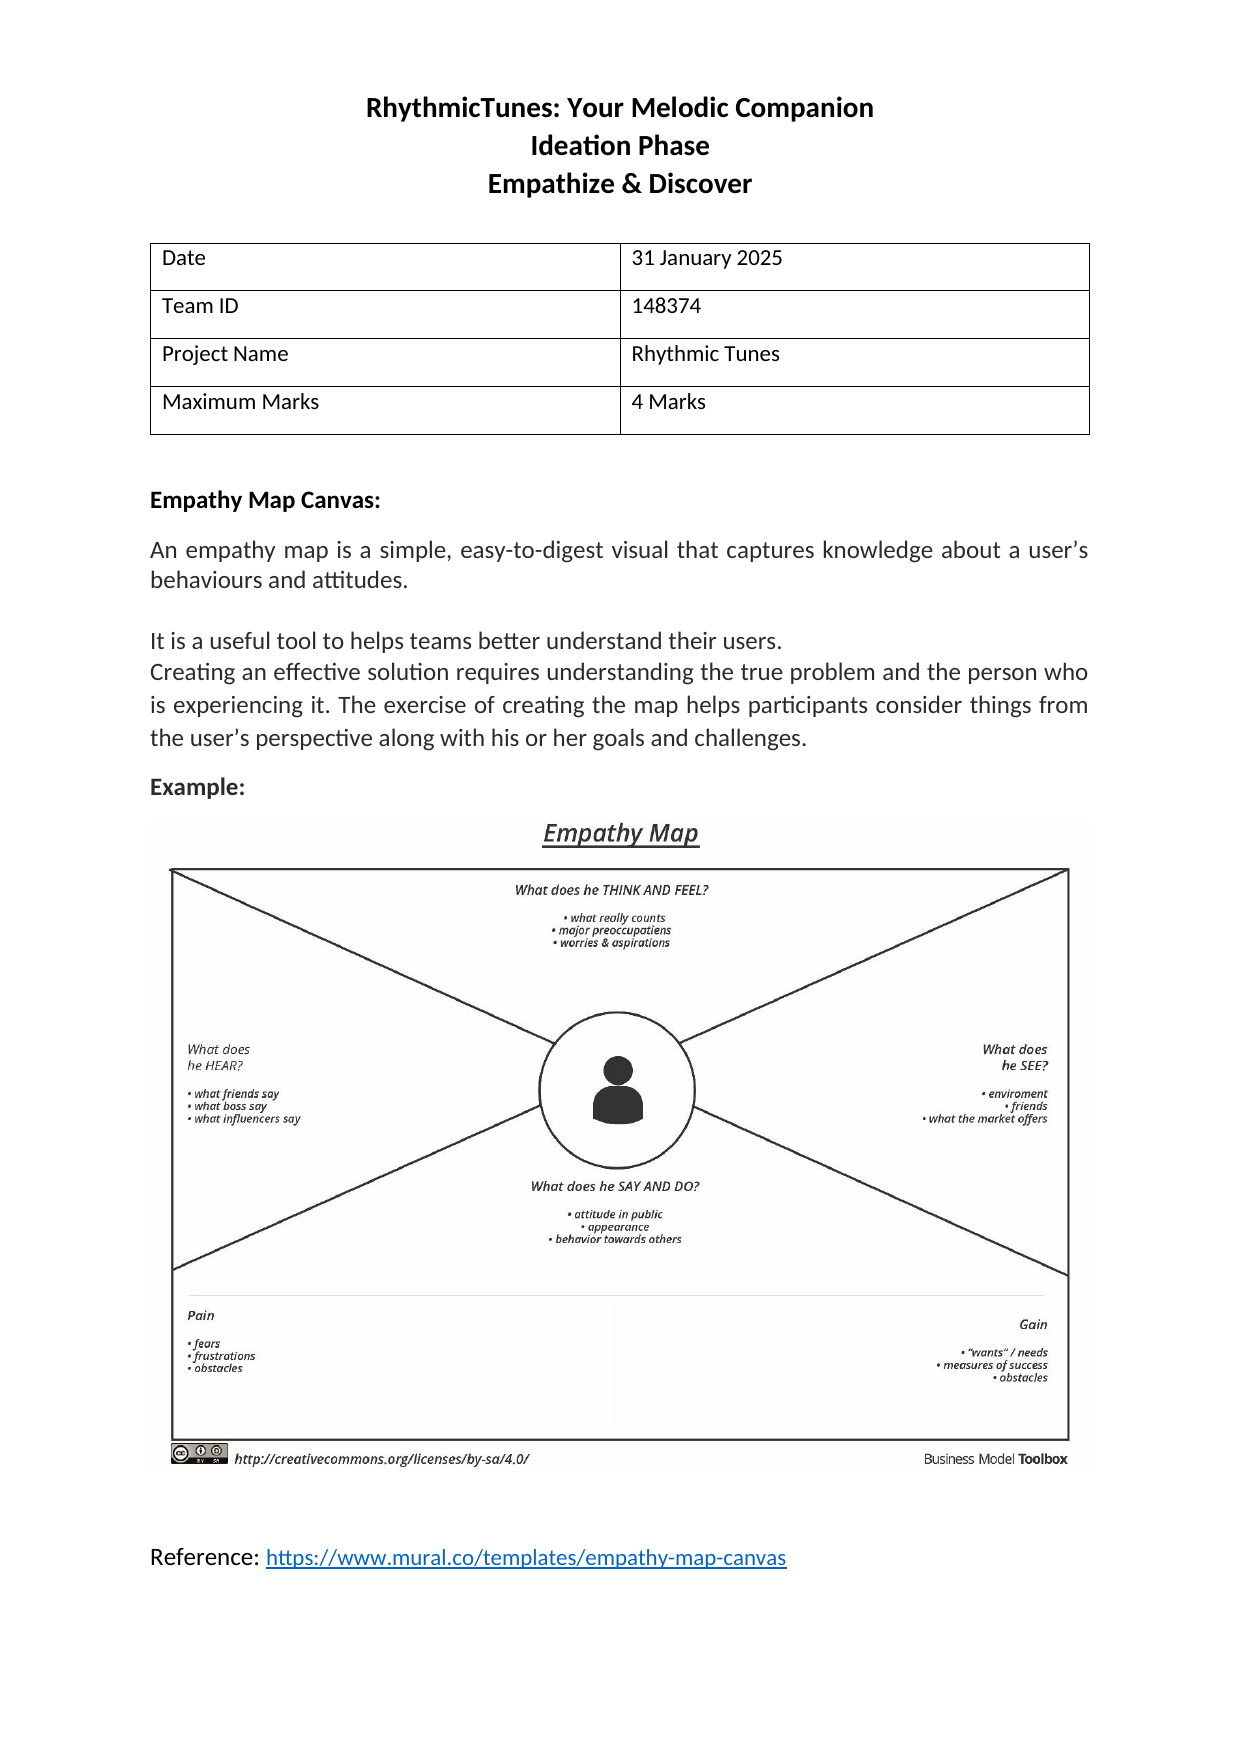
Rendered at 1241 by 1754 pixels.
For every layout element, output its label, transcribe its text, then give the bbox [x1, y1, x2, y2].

text Creating an effective solution requires understanding the true problem and the person who is experiencing it. The exercise of creating the map helps participants consider things from the user’s perspective along with his or her goals and challenges. [150, 656, 1090, 752]
table_header Date [151, 244, 620, 290]
text It is a useful tool to helps teams better understand their users. [150, 625, 1090, 656]
text RhythmicTunes: Your Melodic Companion [150, 89, 1090, 124]
table_cell 4 Marks [621, 387, 1089, 434]
text An empathy map is a simple, easy-to-digest visual that captures knowledge about a user’s behaviours and attitudes. [150, 534, 1090, 595]
table_cell Team ID [151, 291, 620, 338]
text Empathy Map Canvas: [150, 484, 1090, 515]
text Ideation Phase [150, 127, 1090, 163]
picture [150, 821, 1091, 1473]
table_cell Rhythmic Tunes [621, 339, 1089, 386]
table_cell 148374 [621, 291, 1089, 338]
text Reference: https://www.mural.co/templates/empathy-map-canvas [150, 1541, 1090, 1572]
table_cell Project Name [151, 339, 620, 386]
table_cell Maximum Marks [151, 387, 620, 434]
text Example: [150, 771, 1090, 802]
text Empathize & Discover [150, 166, 1090, 201]
table_header 31 January 2025 [621, 244, 1089, 290]
